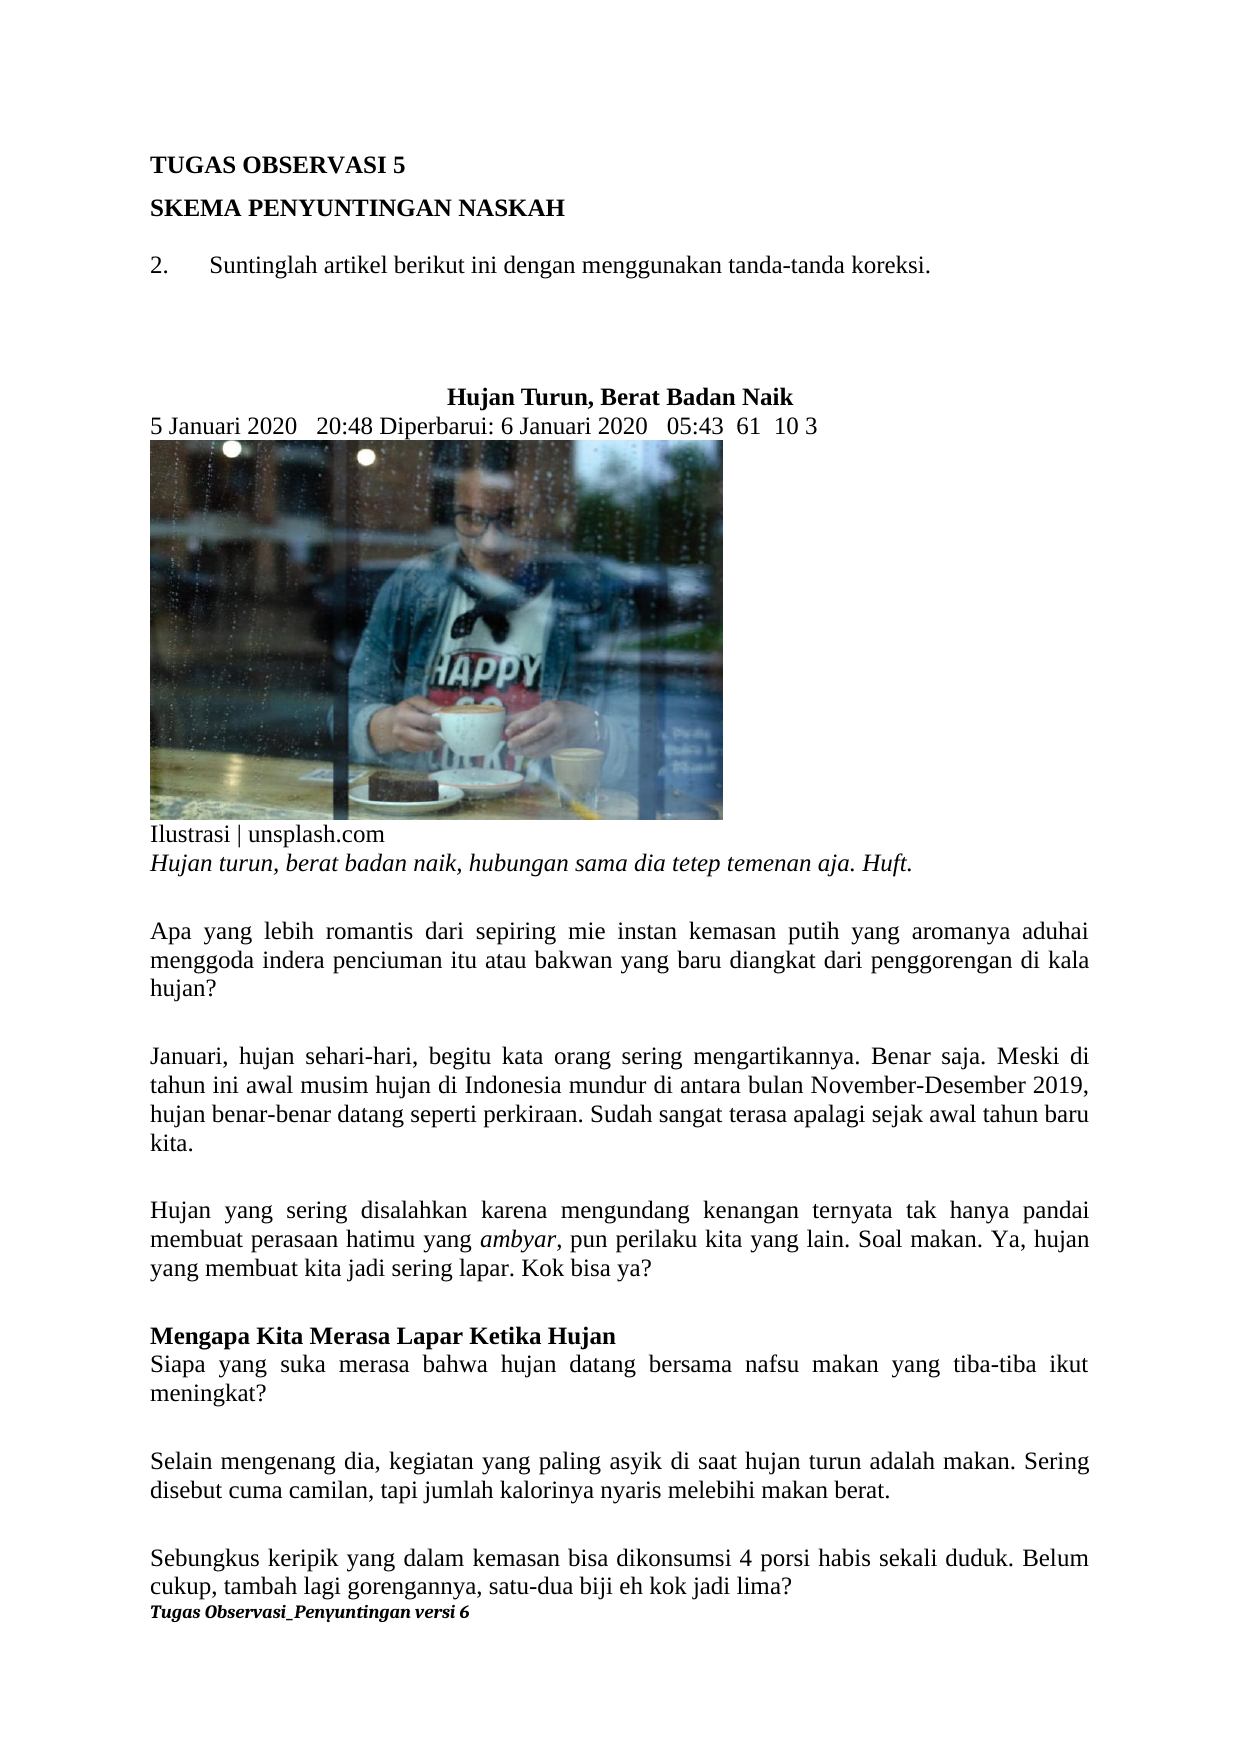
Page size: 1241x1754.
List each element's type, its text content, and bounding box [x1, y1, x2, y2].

text Hujan turun, berat badan naik, hubungan sama dia tetep temenan aja. Huft. [150, 848, 1090, 877]
text Januari, hujan sehari-hari, begitu kata orang sering mengartikannya. Benar saja. Meski di tahun ini awal musim hujan di Indonesia mundur di antara bulan November-Desember 2019, hujan benar-benar datang seperti perkiraan. Sudah sangat terasa apalagi sejak awal tahun baru kita. [150, 1041, 1090, 1156]
list Suntinglah artikel berikut ini dengan menggunakan tanda-tanda koreksi. [150, 251, 1090, 279]
text Siapa yang suka merasa bahwa hujan datang bersama nafsu makan yang tiba-tiba ikut meningkat? [150, 1349, 1090, 1407]
text Hujan yang sering disalahkan karena mengundang kenangan ternyata tak hanya pandai membuat perasaan hatimu yang ambyar, pun perilaku kita yang lain. Soal makan. Ya, hujan yang membuat kita jadi sering lapar. Kok bisa ya? [150, 1195, 1090, 1282]
text SKEMA PENYUNTINGAN NASKAH [150, 193, 1090, 222]
text Apa yang lebih romantis dari sepiring mie instan kemasan putih yang aromanya aduhai menggoda indera penciuman itu atau bakwan yang baru diangkat dari penggorengan di kala hujan? [150, 916, 1090, 1002]
text Mengapa Kita Merasa Lapar Ketika Hujan [150, 1321, 1090, 1349]
text Sebungkus keripik yang dalam kemasan bisa dikonsumsi 4 porsi habis sekali duduk. Belum cukup, tambah lagi gorengannya, satu-dua biji eh kok jadi lima? [150, 1543, 1090, 1600]
text TUGAS OBSERVASI 5 [150, 150, 1090, 179]
text Ilustrasi | unsplash.com [150, 819, 1090, 848]
text Hujan Turun, Berat Badan Naik [150, 339, 1090, 411]
picture [150, 440, 723, 820]
text Selain mengenang dia, kegiatan yang paling asyik di saat hujan turun adalah makan. Sering disebut cuma camilan, tapi jumlah kalorinya nyaris melebihi makan berat. [150, 1446, 1090, 1503]
text 5 Januari 2020 20:48 Diperbarui: 6 Januari 2020 05:43 61 10 3 [150, 411, 1090, 440]
